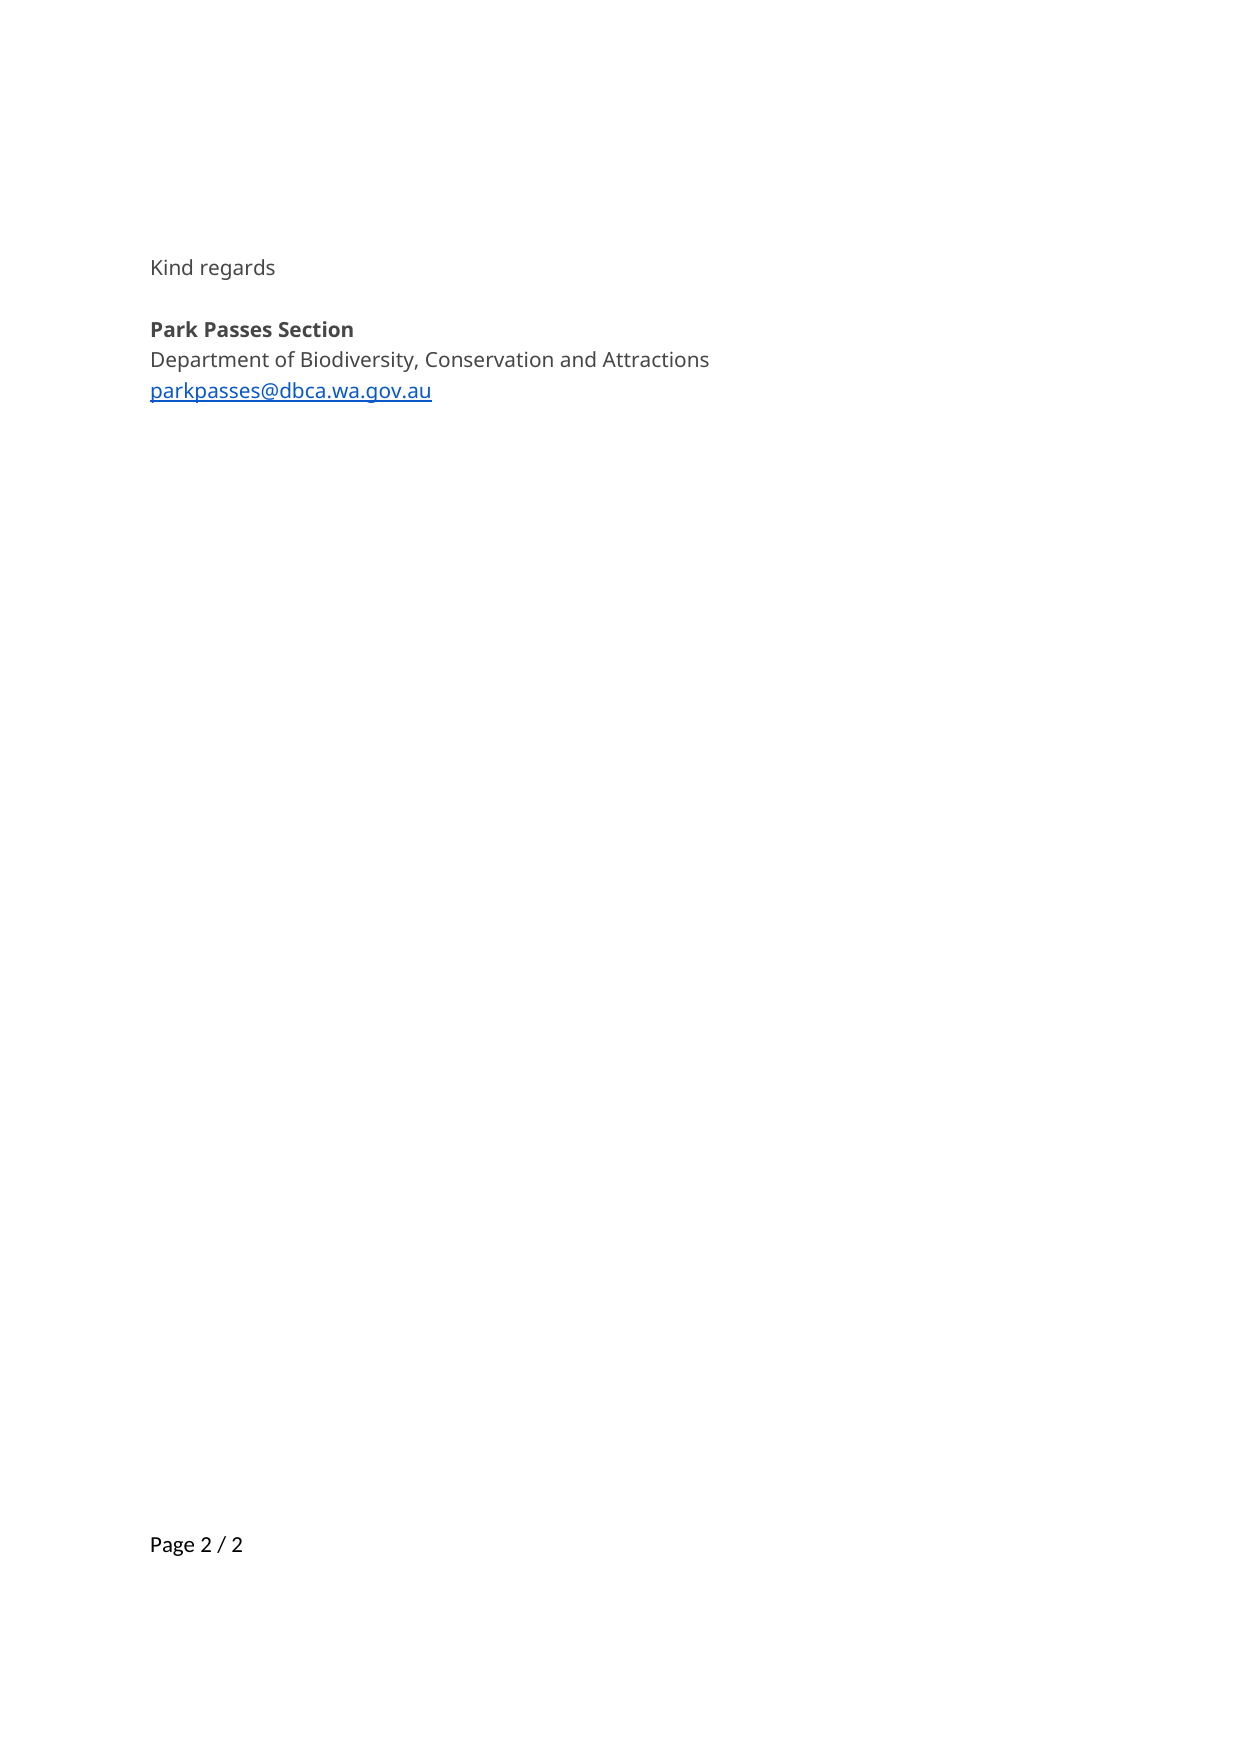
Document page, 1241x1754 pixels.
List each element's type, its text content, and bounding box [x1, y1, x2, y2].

text Kind regards [150, 253, 1090, 282]
text parkpasses@dbca.wa.gov.au [150, 376, 1090, 404]
text Park Passes Section [150, 315, 1090, 343]
text Department of Biodiversity, Conservation and Attractions [150, 345, 1090, 374]
